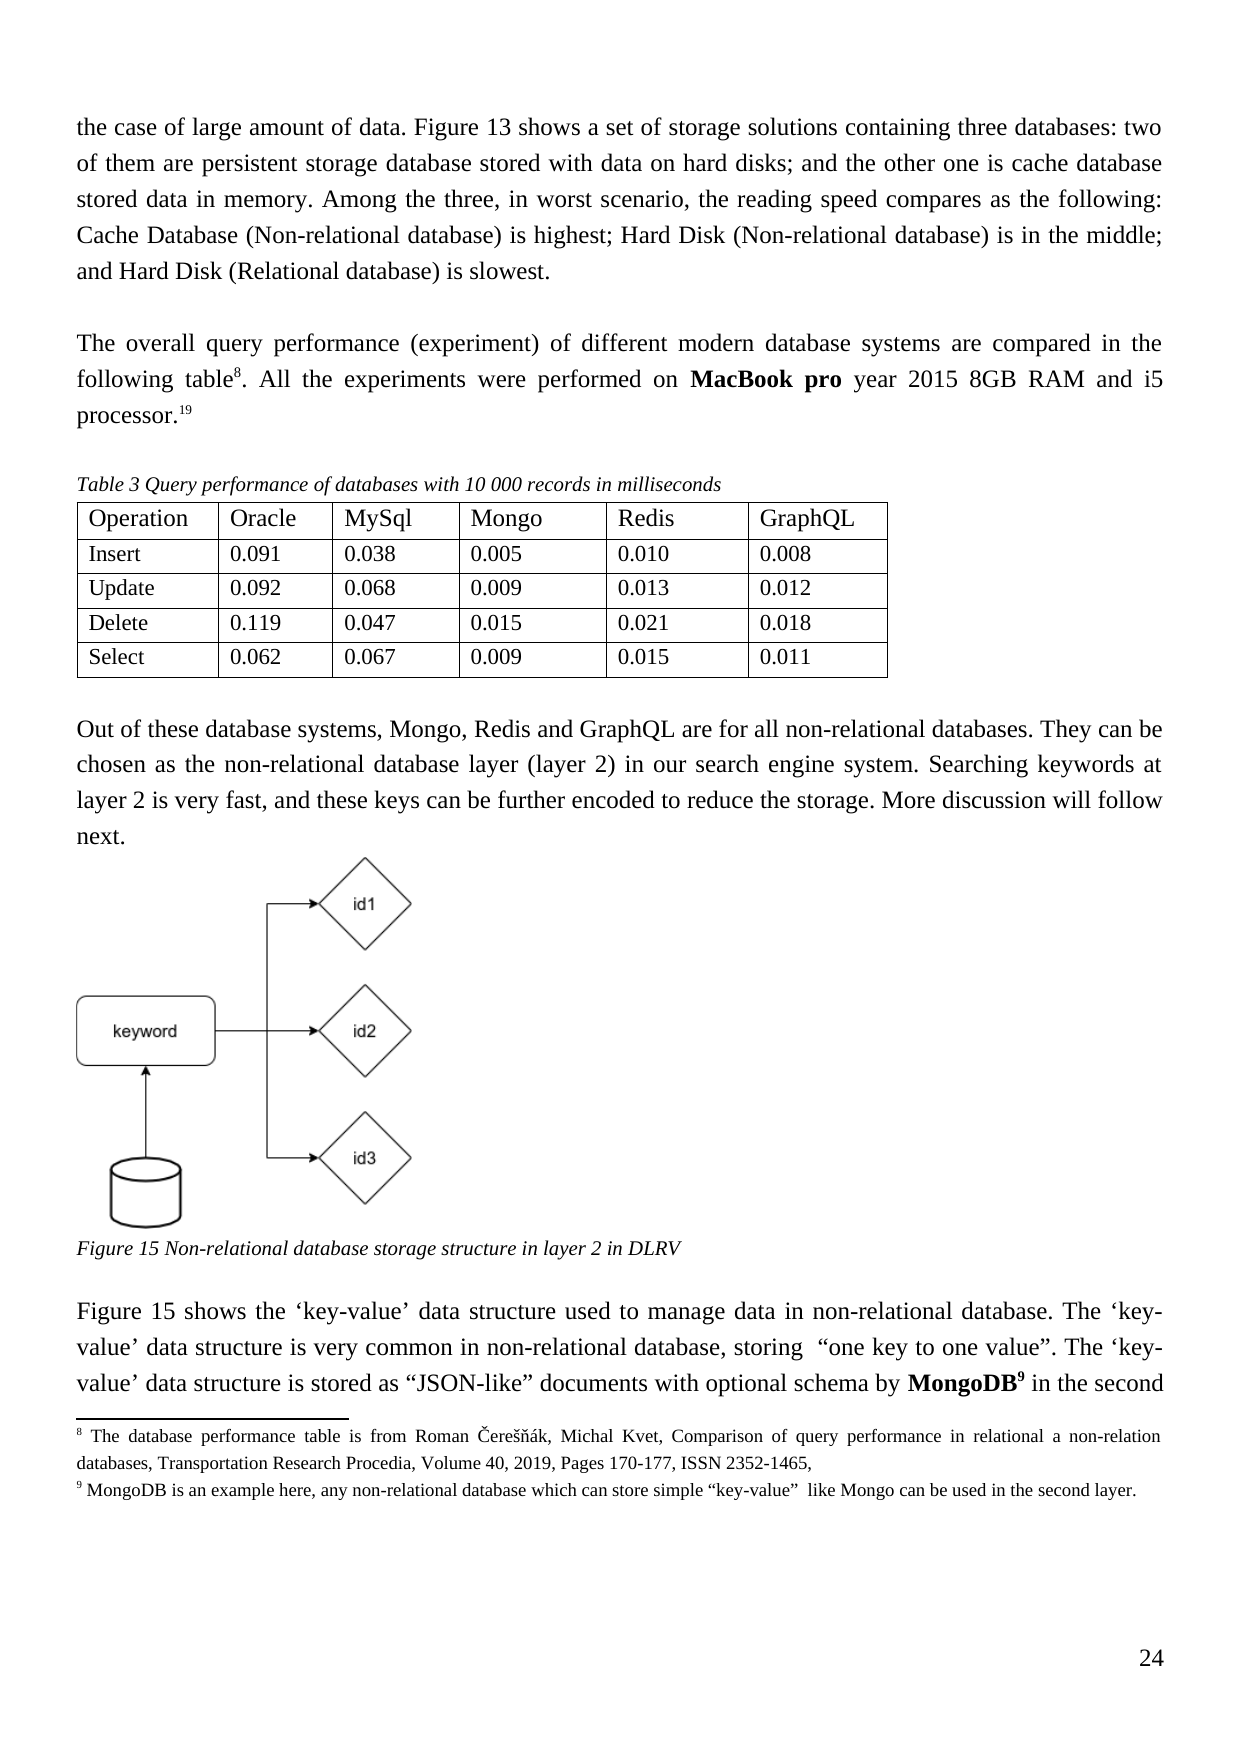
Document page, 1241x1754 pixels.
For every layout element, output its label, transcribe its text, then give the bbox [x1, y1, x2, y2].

table_cell 0.067 [333, 643, 459, 677]
text Table 3 Query performance of databases with 10 000 records in milliseconds [76, 472, 1164, 496]
picture [76, 857, 412, 1229]
table_cell 0.018 [749, 609, 887, 642]
text Figure 15 Non-relational database storage structure in layer 2 in DLRV [76, 1236, 1164, 1260]
table_cell 0.015 [607, 643, 748, 677]
table_cell 0.119 [219, 609, 332, 642]
table_cell 0.015 [460, 609, 606, 642]
table_cell 0.013 [607, 574, 748, 608]
table_header Oracle [219, 503, 332, 539]
table_header Redis [607, 503, 748, 539]
table_cell Insert [78, 540, 218, 573]
table_cell 0.062 [219, 643, 332, 677]
table_cell 0.009 [460, 643, 606, 677]
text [76, 112, 1164, 285]
table_header MySql [333, 503, 459, 539]
table_cell Update [78, 574, 218, 608]
table_cell 0.092 [219, 574, 332, 608]
table_cell 0.010 [607, 540, 748, 573]
table_cell 0.008 [749, 540, 887, 573]
table_cell 0.005 [460, 540, 606, 573]
text The overall query performance (experiment) of different modern database systems are compared in the following table. All the experiments were performed on MacBook pro year 2015 8GB RAM and i5 processor. [76, 328, 1164, 429]
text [76, 1296, 1164, 1396]
text Out of these database systems, Mongo, Redis and GraphQL are for all non-relational databases. They can be chosen as the non-relational database layer (layer 2) in our search engine system. Searching keywords at layer 2 is very fast, and these keys can be further encoded to reduce the storage. More discussion will follow next. [76, 714, 1164, 850]
table_header Operation [78, 503, 218, 539]
table_cell 0.038 [333, 540, 459, 573]
table_cell 0.091 [219, 540, 332, 573]
table_cell 0.009 [460, 574, 606, 608]
table_cell Delete [78, 609, 218, 642]
table_cell Select [78, 643, 218, 677]
table_cell 0.021 [607, 609, 748, 642]
table_header GraphQL [749, 503, 887, 539]
table_cell 0.068 [333, 574, 459, 608]
table_cell 0.011 [749, 643, 887, 677]
table_header Mongo [460, 503, 606, 539]
table_cell 0.012 [749, 574, 887, 608]
table_cell 0.047 [333, 609, 459, 642]
